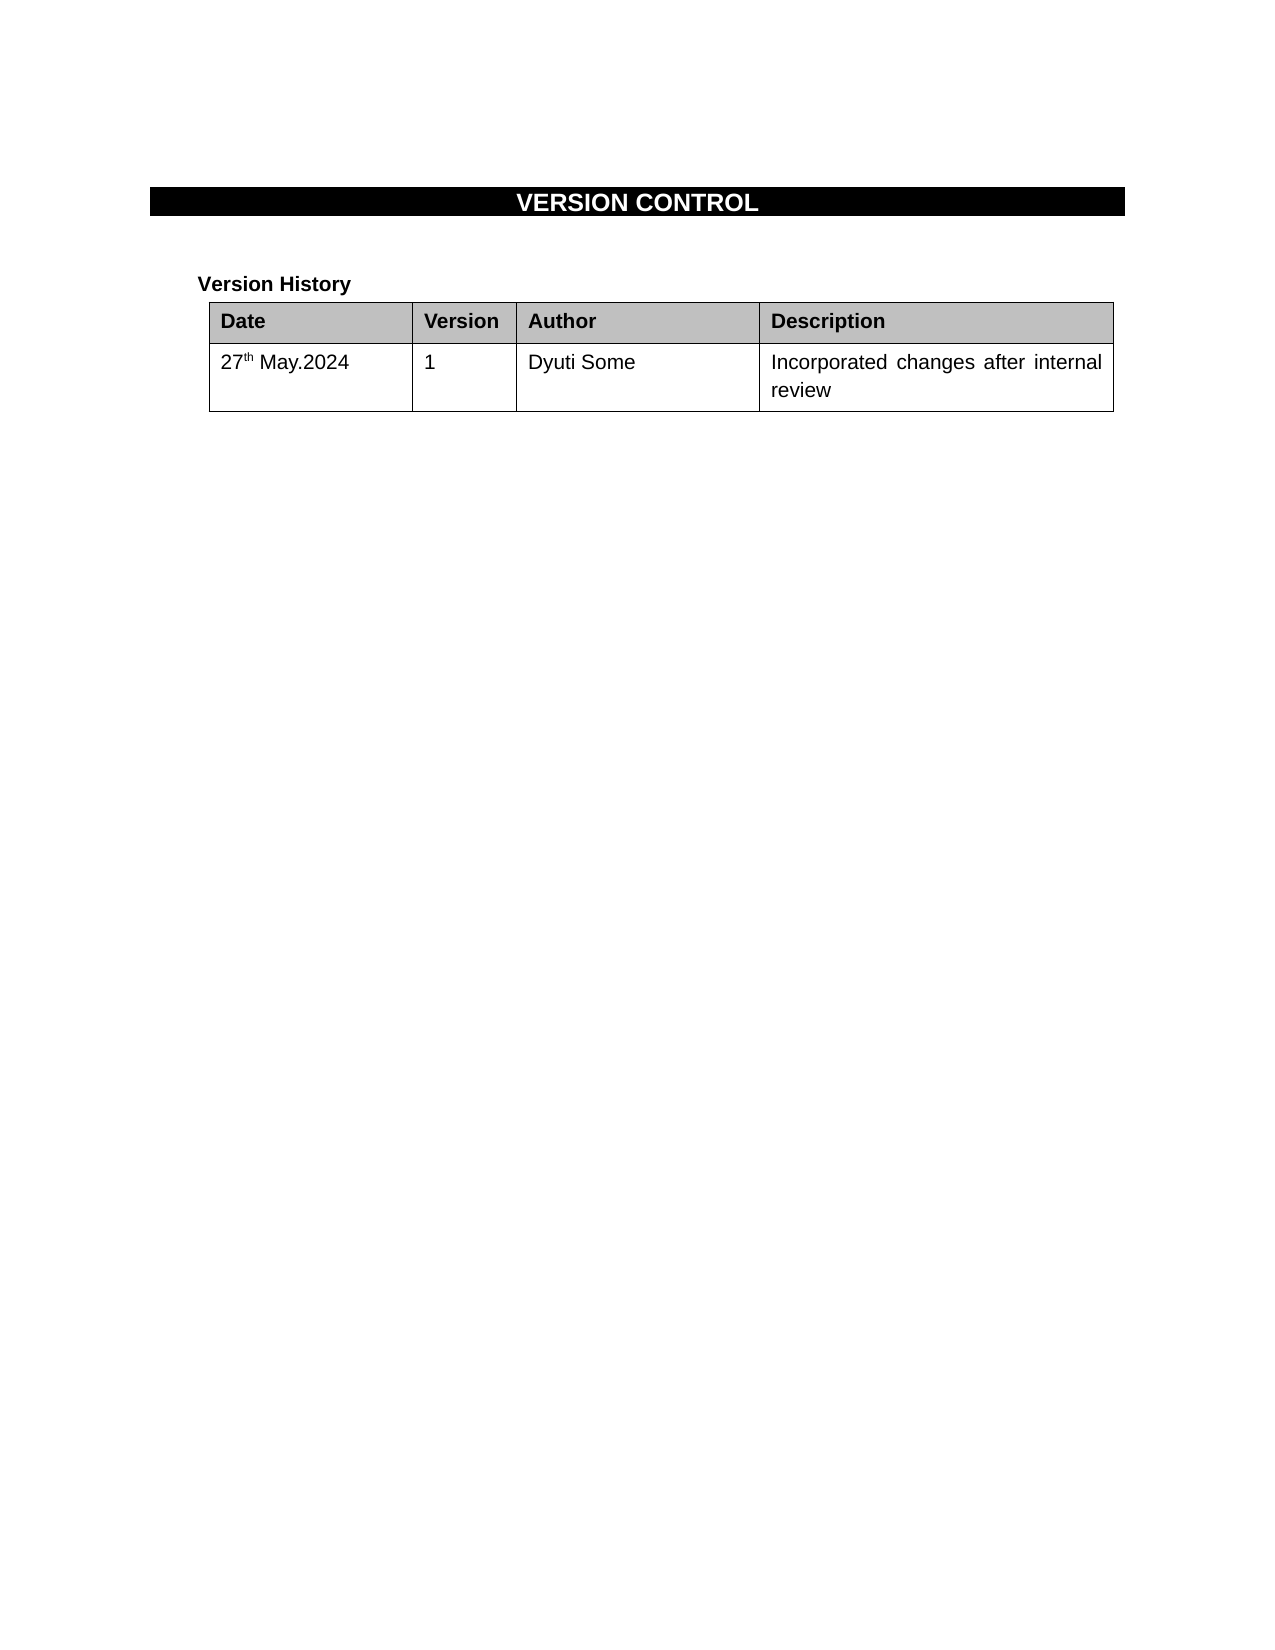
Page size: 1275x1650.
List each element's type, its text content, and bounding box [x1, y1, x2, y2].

text Version History [197, 271, 1125, 295]
table_cell Incorporated changes after internal review [760, 344, 1113, 411]
table_cell Dyuti Some [517, 344, 759, 411]
table_header Version [413, 303, 516, 343]
table_header Description [760, 303, 1113, 343]
table_cell 1 [413, 344, 516, 411]
subtitle Version control [150, 187, 1125, 216]
table_cell 27th May.2024 [210, 344, 412, 411]
table_header Author [517, 303, 759, 343]
table_header Date [210, 303, 412, 343]
